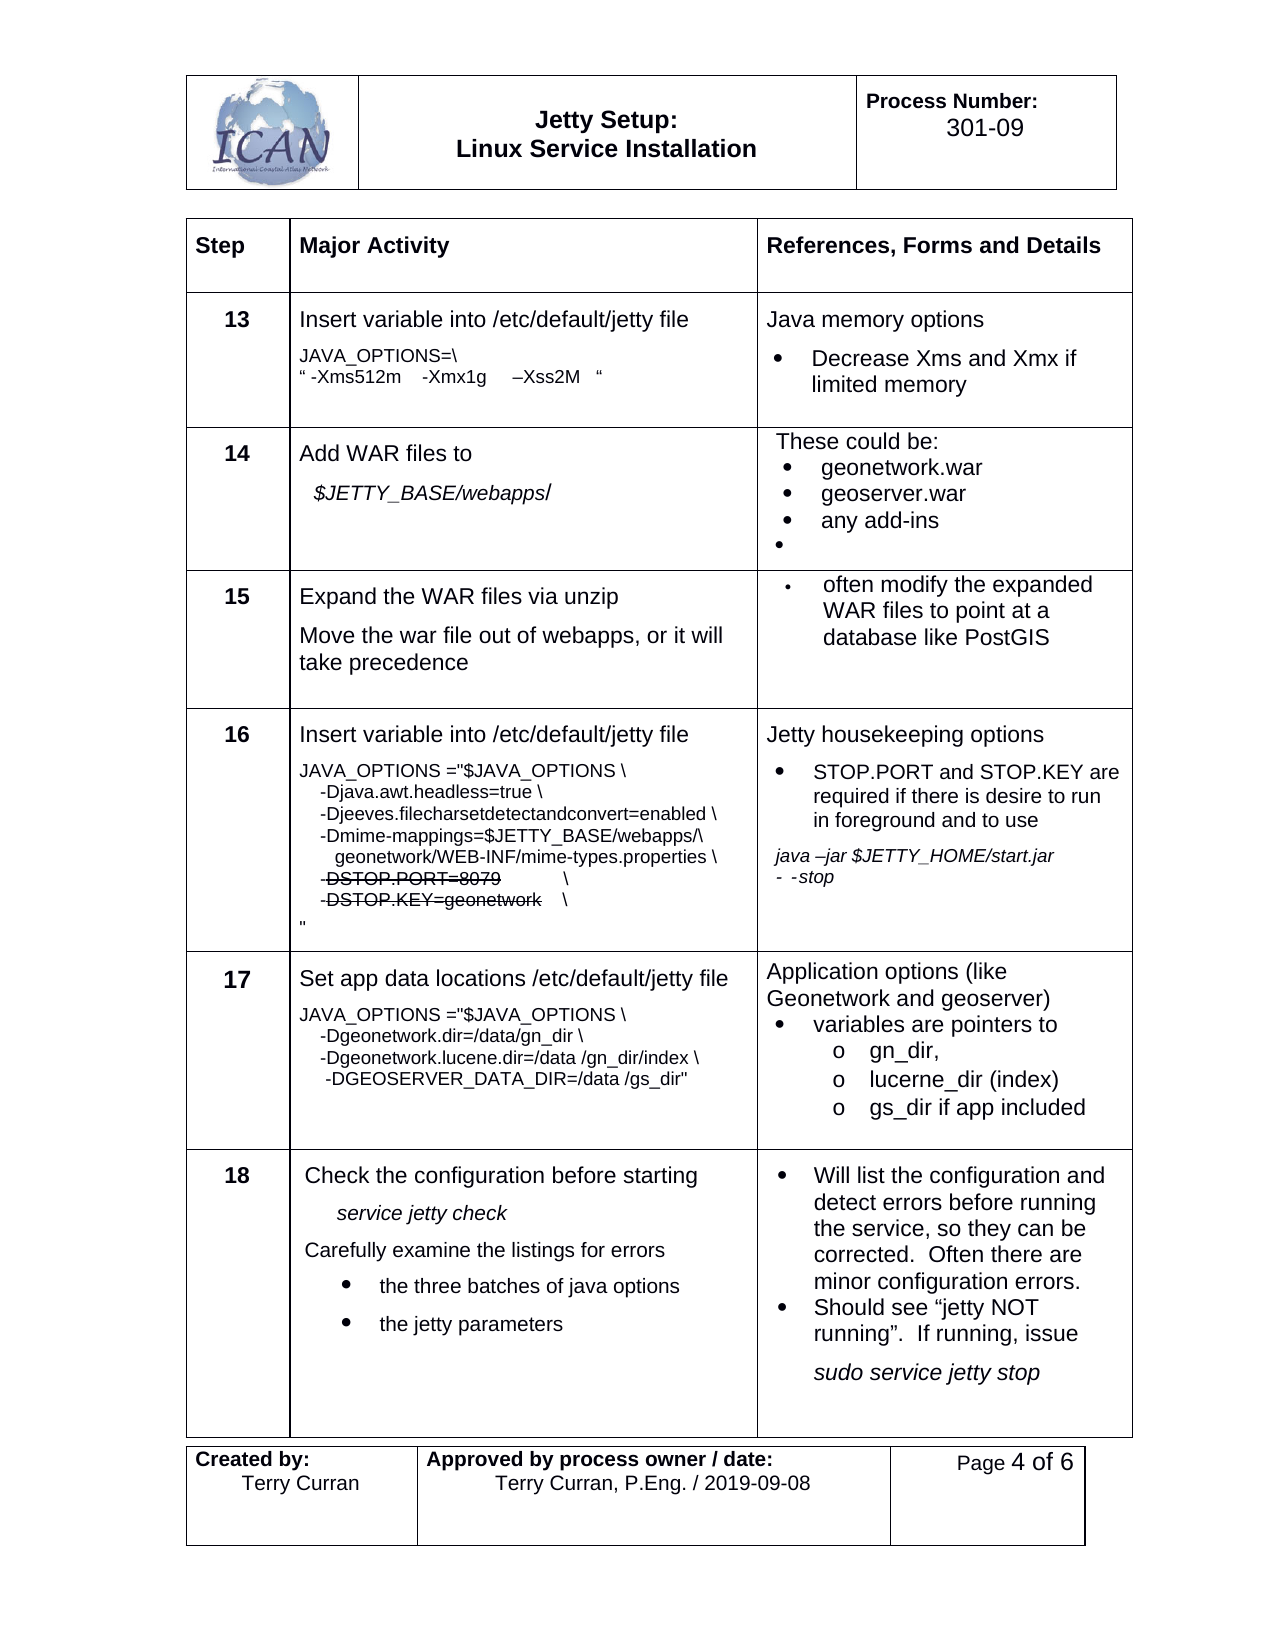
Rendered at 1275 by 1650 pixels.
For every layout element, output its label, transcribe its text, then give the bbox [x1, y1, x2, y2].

table_cell Insert variable into /etc/default/jetty file JAVA_OPTIONS ="$JAVA_OPTIONS \ -Djava.awt.headless=true \ -Djeeves.filecharsetdetectandconvert=enabled \ -Dmime-mappings=$JETTY_BASE/webapps/\ geonetwork/WEB-INF/mime-types.properties \ -DSTOP.PORT=8079 \ -DSTOP.KEY=geonetwork \ " [291, 709, 757, 951]
table_cell Will list the configuration and detect errors before running the service, so they can be corrected. Often there are minor configuration errors. Should see “jetty NOT running”. If running, issue sudo service jetty stop [758, 1150, 1132, 1437]
picture [195, 76, 346, 189]
table_cell 17 [187, 952, 289, 1149]
table_cell 14 [187, 428, 289, 570]
table_cell Java memory options Decrease Xms and Xmx if limited memory [758, 293, 1132, 427]
table_cell These could be: geonetwork.war geoserver.war any add-ins [758, 428, 1132, 570]
table_cell 15 [187, 571, 289, 707]
table_cell often modify the expanded WAR files to point at a database like PostGIS [758, 571, 1132, 707]
table_cell Set app data locations /etc/default/jetty file JAVA_OPTIONS ="$JAVA_OPTIONS \ -Dgeonetwork.dir=/data/gn_dir \ -Dgeonetwork.lucene.dir=/data /gn_dir/index \ -DGEOSERVER_DATA_DIR=/data /gs_dir" [291, 952, 757, 1149]
table_cell Expand the WAR files via unzip Move the war file out of webapps, or it will take precedence [291, 571, 757, 707]
table_header Step [187, 219, 289, 292]
table_cell Check the configuration before starting service jetty check Carefully examine the listings for errors the three batches of java options the jetty parameters [291, 1150, 757, 1437]
table_cell Jetty housekeeping options STOP.PORT and STOP.KEY are required if there is desire to run in foreground and to use java –jar $JETTY_HOME/start.jar - -stop [758, 709, 1132, 951]
table_header References, Forms and Details [758, 219, 1132, 292]
table_cell 18 [187, 1150, 289, 1437]
table_cell Application options (like Geonetwork and geoserver) variables are pointers to gn_dir, lucerne_dir (index) gs_dir if app included [758, 952, 1132, 1149]
table_cell Insert variable into /etc/default/jetty file JAVA_OPTIONS=\ “ -Xms512m -Xmx1g –Xss2M “ [291, 293, 757, 427]
table_cell 16 [187, 709, 289, 951]
table_header Major Activity [291, 219, 757, 292]
table_cell Add WAR files to $JETTY_BASE/webapps/ [291, 428, 757, 570]
table_cell 13 [187, 293, 289, 427]
